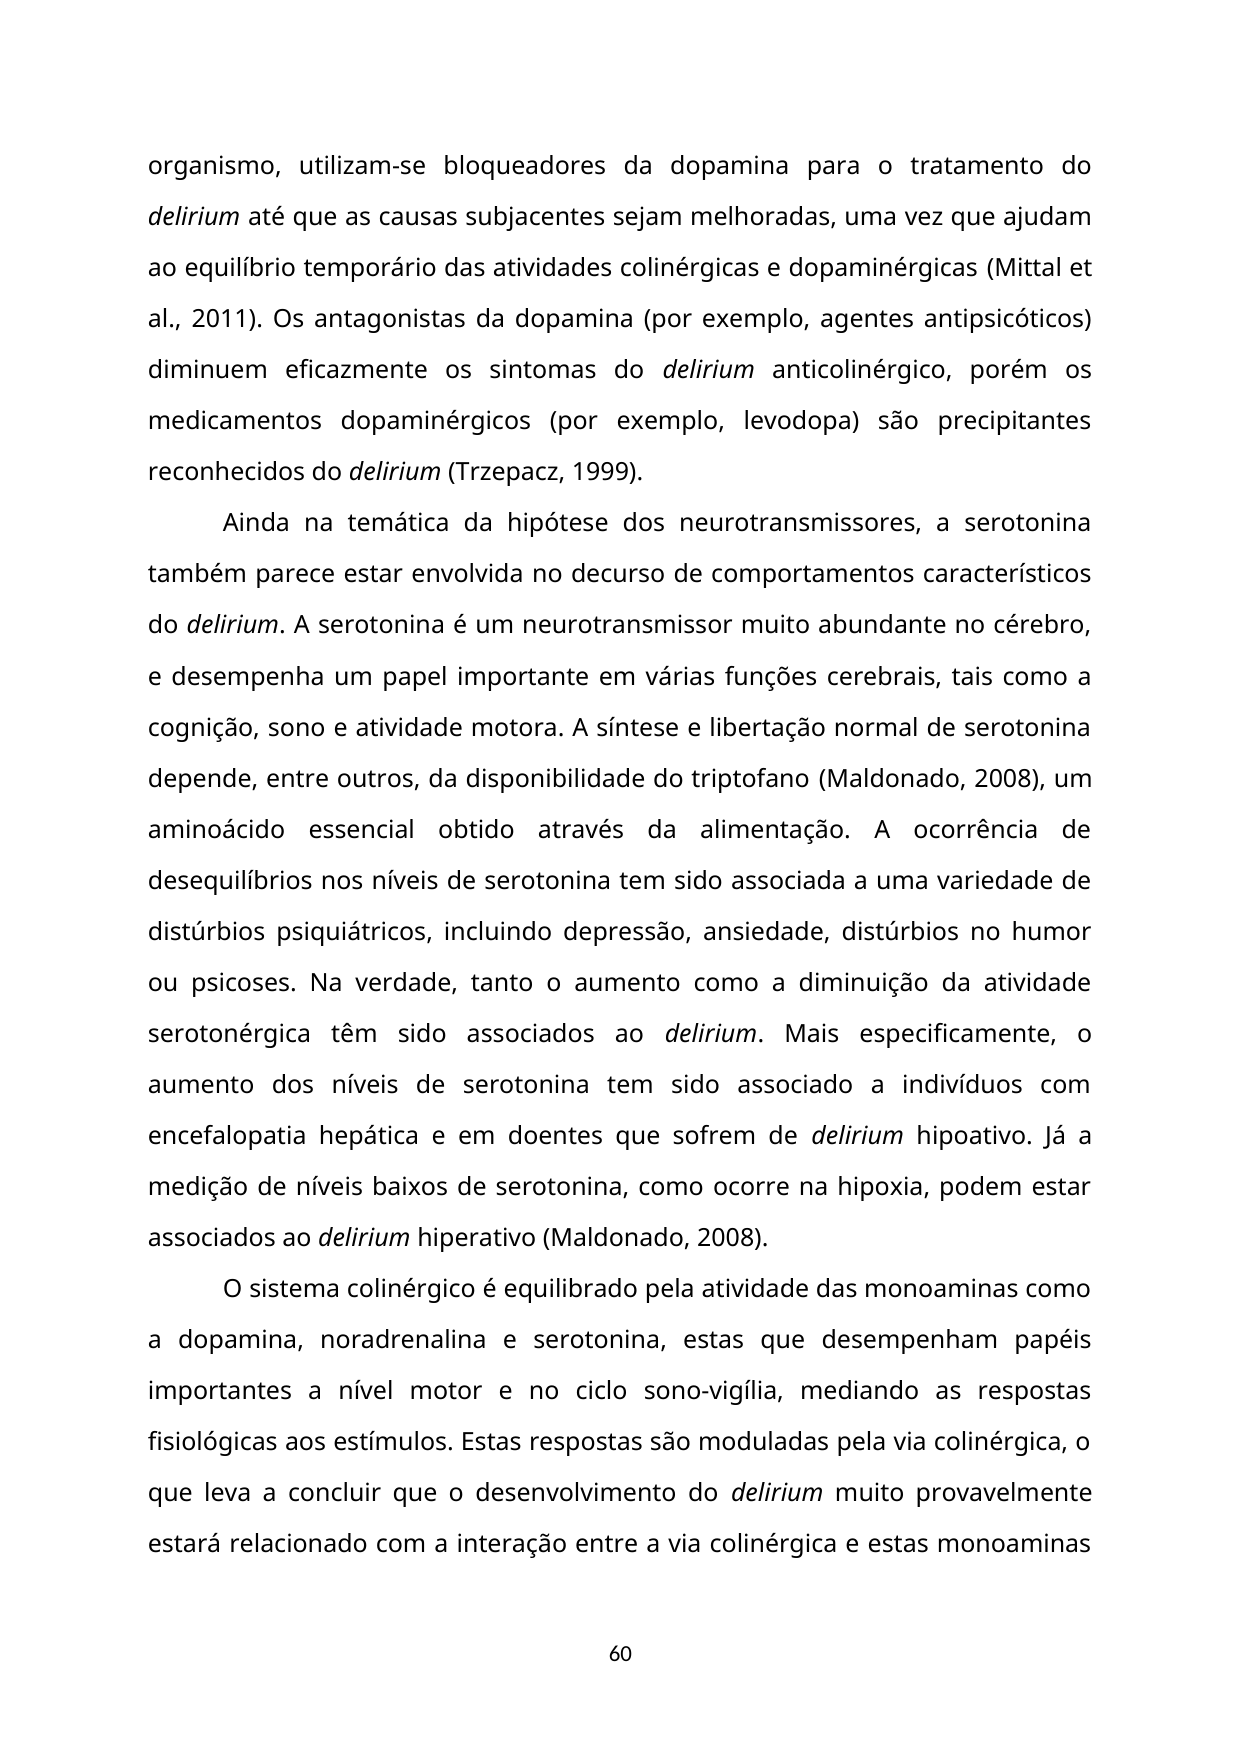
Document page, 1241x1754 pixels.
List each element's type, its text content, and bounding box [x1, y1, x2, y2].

text Ainda na temática da hipótese dos neurotransmissores, a serotonina também parece estar envolvida no decurso de comportamentos característicos do delirium. A serotonina é um neurotransmissor muito abundante no cérebro, e desempenha um papel importante em várias funções cerebrais, tais como a cognição, sono e atividade motora. A síntese e libertação normal de serotonina depende, entre outros, da disponibilidade do triptofano (Maldonado, 2008), um aminoácido essencial obtido através da alimentação. A ocorrência de desequilíbrios nos níveis de serotonina tem sido associada a uma variedade de distúrbios psiquiátricos, incluindo depressão, ansiedade, distúrbios no humor ou psicoses. Na verdade, tanto o aumento como a diminuição da atividade serotonérgica têm sido associados ao delirium. Mais especificamente, o aumento dos níveis de serotonina tem sido associado a indivíduos com encefalopatia hepática e em doentes que sofrem de delirium hipoativo. Já a medição de níveis baixos de serotonina, como ocorre na hipoxia, podem estar associados ao delirium hiperativo (Maldonado, 2008). [148, 505, 1092, 1254]
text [148, 1271, 1092, 1560]
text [148, 148, 1092, 488]
